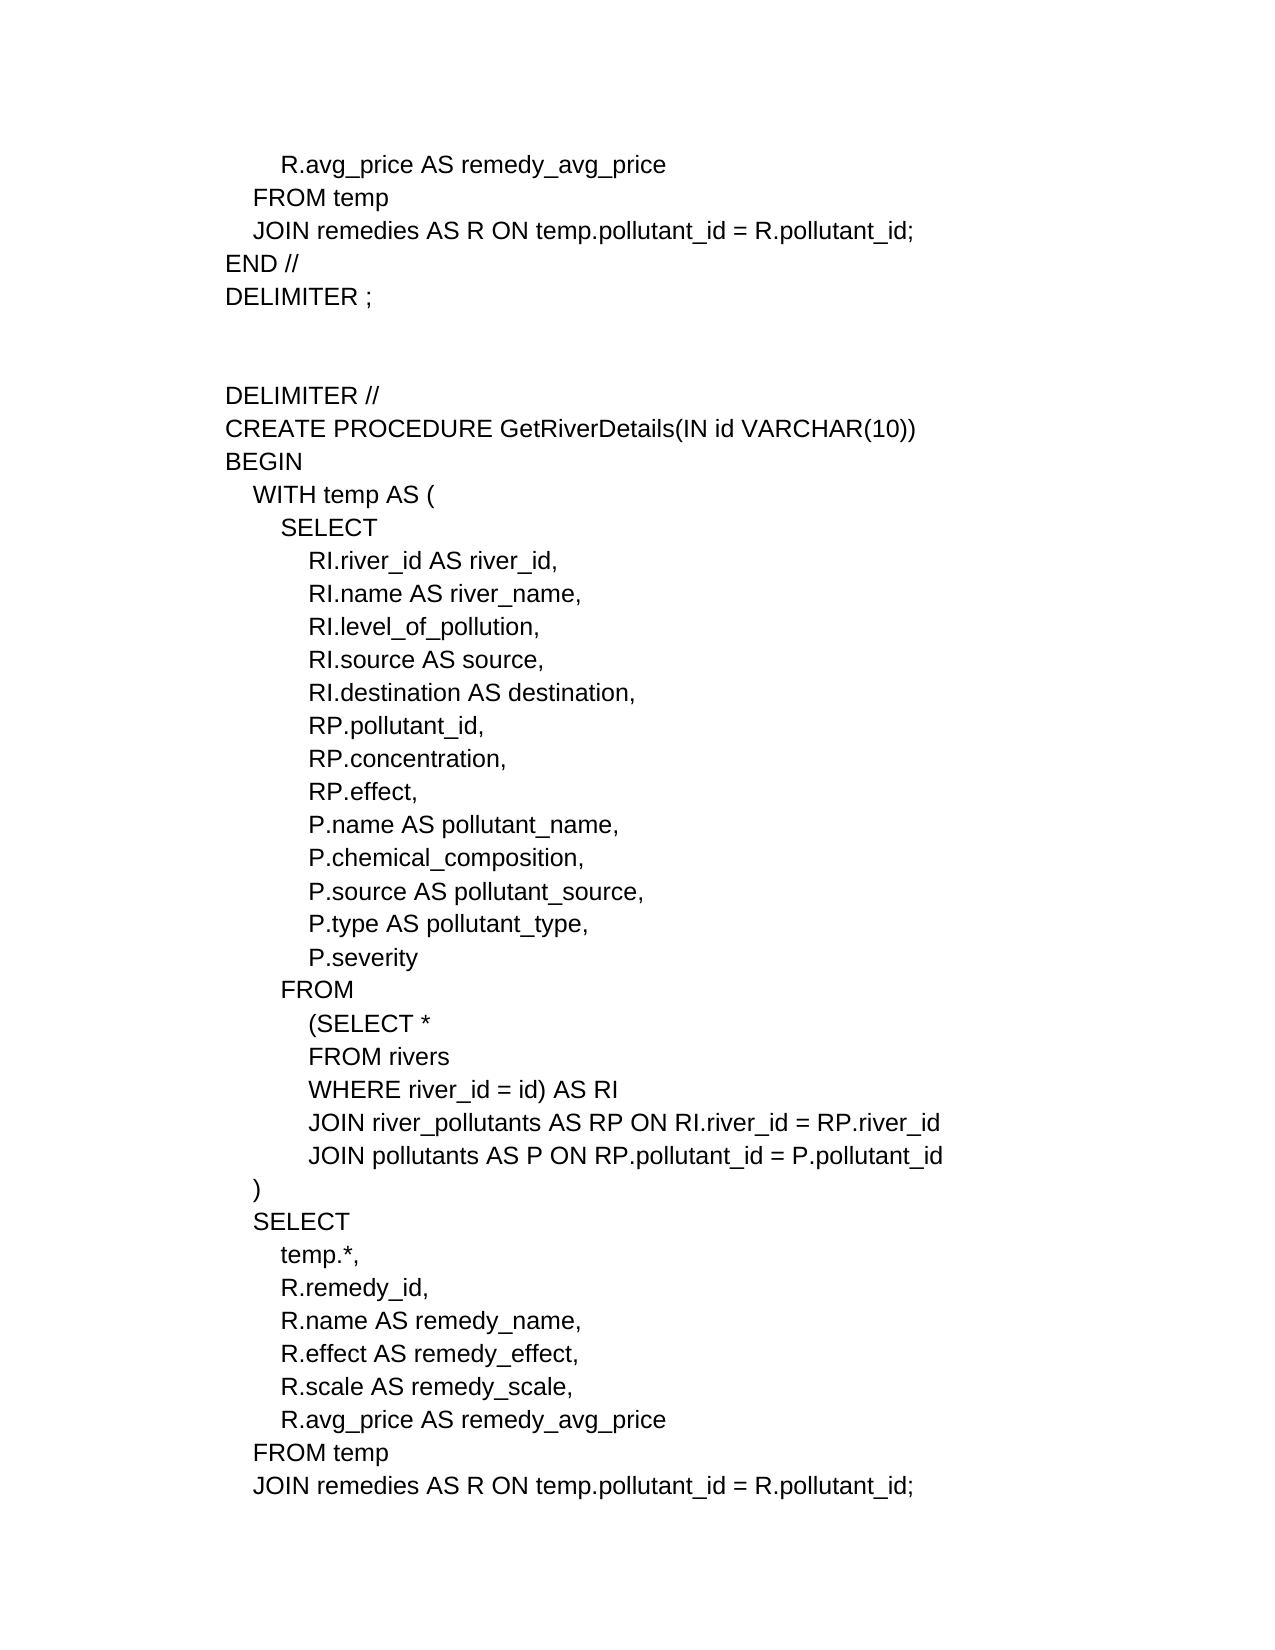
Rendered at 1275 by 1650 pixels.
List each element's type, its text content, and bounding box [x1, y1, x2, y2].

text P.name AS pollutant_name, [225, 810, 1125, 839]
text JOIN remedies AS R ON temp.pollutant_id = R.pollutant_id; [225, 216, 1125, 245]
text R.scale AS remedy_scale, [225, 1372, 1125, 1401]
text DELIMITER // [225, 381, 1125, 410]
text temp.*, [225, 1240, 1125, 1268]
text FROM [225, 976, 1125, 1004]
text P.severity [225, 942, 1125, 971]
text R.avg_price AS remedy_avg_price [225, 1405, 1125, 1433]
text R.effect AS remedy_effect, [225, 1339, 1125, 1367]
text WHERE river_id = id) AS RI [225, 1074, 1125, 1103]
text RI.source AS source, [225, 645, 1125, 674]
text JOIN remedies AS R ON temp.pollutant_id = R.pollutant_id; [225, 1471, 1125, 1499]
text FROM rivers [225, 1042, 1125, 1070]
text R.name AS remedy_name, [225, 1306, 1125, 1334]
text SELECT [225, 513, 1125, 542]
text FROM temp [225, 183, 1125, 212]
text RI.name AS river_name, [225, 579, 1125, 608]
text JOIN pollutants AS P ON RP.pollutant_id = P.pollutant_id [225, 1141, 1125, 1169]
text JOIN river_pollutants AS RP ON RI.river_id = RP.river_id [225, 1108, 1125, 1136]
text RI.level_of_pollution, [225, 612, 1125, 641]
text P.type AS pollutant_type, [225, 909, 1125, 938]
text FROM temp [225, 1438, 1125, 1467]
text BEGIN [225, 447, 1125, 476]
text RP.effect, [225, 777, 1125, 806]
text RI.river_id AS river_id, [225, 546, 1125, 575]
text RP.concentration, [225, 744, 1125, 773]
text R.remedy_id, [225, 1273, 1125, 1301]
text R.avg_price AS remedy_avg_price [225, 150, 1125, 179]
text ) [225, 1174, 1125, 1202]
text P.source AS pollutant_source, [225, 876, 1125, 905]
text SELECT [225, 1207, 1125, 1235]
text END // [225, 249, 1125, 278]
text WITH temp AS ( [225, 480, 1125, 509]
text RP.pollutant_id, [225, 711, 1125, 740]
text P.chemical_composition, [225, 843, 1125, 872]
text (SELECT * [225, 1008, 1125, 1037]
text CREATE PROCEDURE GetRiverDetails(IN id VARCHAR(10)) [225, 414, 1125, 443]
text DELIMITER ; [225, 282, 1125, 311]
text RI.destination AS destination, [225, 678, 1125, 707]
